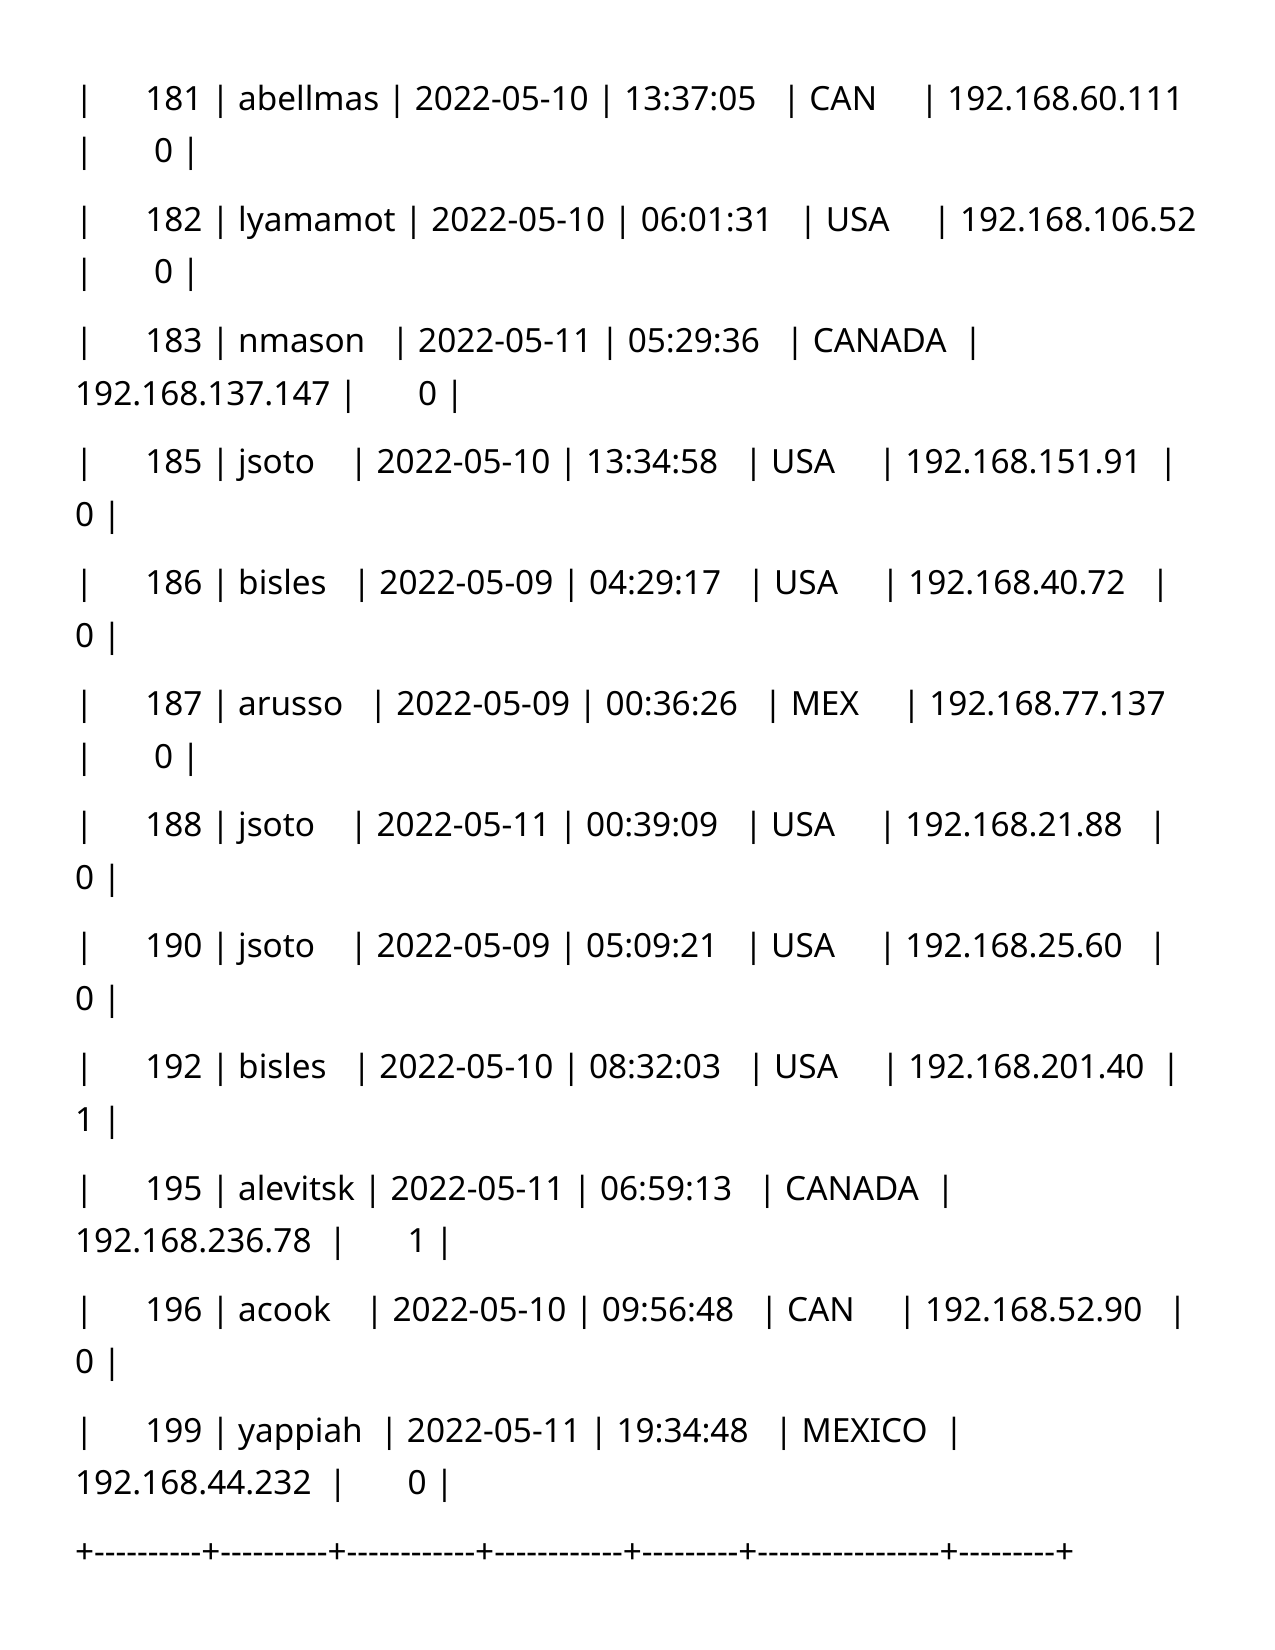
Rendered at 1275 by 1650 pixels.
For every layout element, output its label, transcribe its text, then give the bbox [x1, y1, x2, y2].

text | 188 | jsoto | 2022-05-11 | 00:39:09 | USA | 192.168.21.88 | 0 | [75, 801, 1200, 899]
text | 199 | yappiah | 2022-05-11 | 19:34:48 | MEXICO | 192.168.44.232 | 0 | [75, 1406, 1200, 1504]
text | 192 | bisles | 2022-05-10 | 08:32:03 | USA | 192.168.201.40 | 1 | [75, 1043, 1200, 1141]
text | 181 | abellmas | 2022-05-10 | 13:37:05 | CAN | 192.168.60.111 | 0 | [75, 75, 1200, 173]
text | 185 | jsoto | 2022-05-10 | 13:34:58 | USA | 192.168.151.91 | 0 | [75, 438, 1200, 536]
text | 195 | alevitsk | 2022-05-11 | 06:59:13 | CANADA | 192.168.236.78 | 1 | [75, 1164, 1200, 1262]
text | 196 | acook | 2022-05-10 | 09:56:48 | CAN | 192.168.52.90 | 0 | [75, 1285, 1200, 1383]
text | 190 | jsoto | 2022-05-09 | 05:09:21 | USA | 192.168.25.60 | 0 | [75, 922, 1200, 1020]
text | 187 | arusso | 2022-05-09 | 00:36:26 | MEX | 192.168.77.137 | 0 | [75, 680, 1200, 778]
text | 186 | bisles | 2022-05-09 | 04:29:17 | USA | 192.168.40.72 | 0 | [75, 559, 1200, 657]
text +----------+----------+------------+------------+---------+-----------------+---------+ [75, 1527, 1200, 1573]
text | 182 | lyamamot | 2022-05-10 | 06:01:31 | USA | 192.168.106.52 | 0 | [75, 196, 1200, 294]
text | 183 | nmason | 2022-05-11 | 05:29:36 | CANADA | 192.168.137.147 | 0 | [75, 317, 1200, 415]
